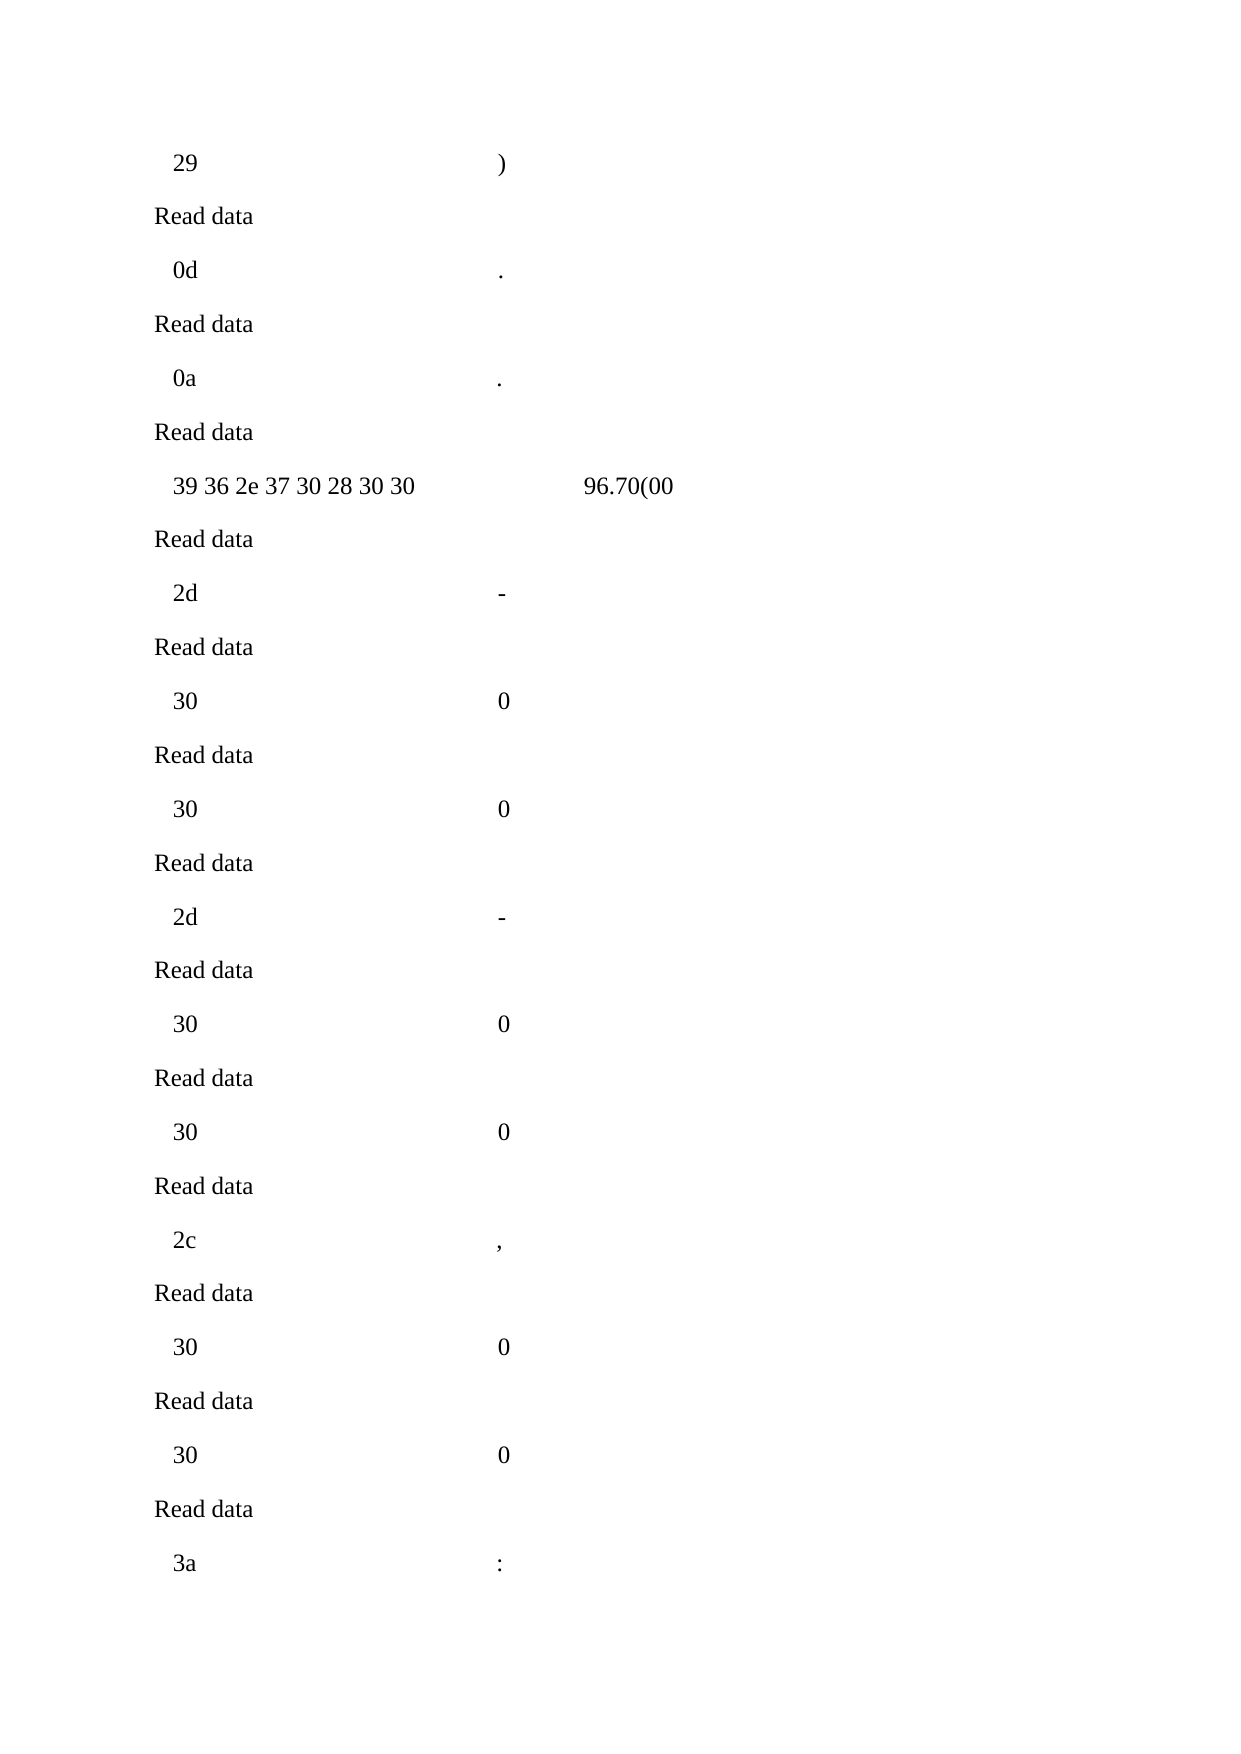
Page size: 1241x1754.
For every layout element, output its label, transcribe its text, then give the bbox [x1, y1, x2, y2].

text 2d - [148, 578, 1093, 607]
text 30 0 [148, 1117, 1093, 1146]
text 2c , [148, 1225, 1093, 1253]
text Read data [148, 417, 1093, 446]
text Read data [148, 1386, 1093, 1415]
text 39 36 2e 37 30 28 30 30 96.70(00 [148, 471, 1093, 499]
text 0d . [148, 255, 1093, 284]
text 30 0 [148, 1440, 1093, 1469]
text 3a : [148, 1548, 1093, 1577]
text Read data [148, 201, 1093, 230]
text 30 0 [148, 1332, 1093, 1361]
text Read data [148, 1494, 1093, 1523]
text Read data [148, 524, 1093, 553]
text Read data [148, 632, 1093, 661]
text Read data [148, 740, 1093, 769]
text 30 0 [148, 686, 1093, 715]
text Read data [148, 848, 1093, 876]
text 2d - [148, 902, 1093, 930]
text Read data [148, 955, 1093, 984]
text Read data [148, 1171, 1093, 1199]
text 30 0 [148, 1009, 1093, 1038]
text Read data [148, 1278, 1093, 1307]
text 29 ) [148, 148, 1093, 176]
text 0a . [148, 363, 1093, 392]
text Read data [148, 1063, 1093, 1092]
text 30 0 [148, 794, 1093, 823]
text Read data [148, 309, 1093, 338]
